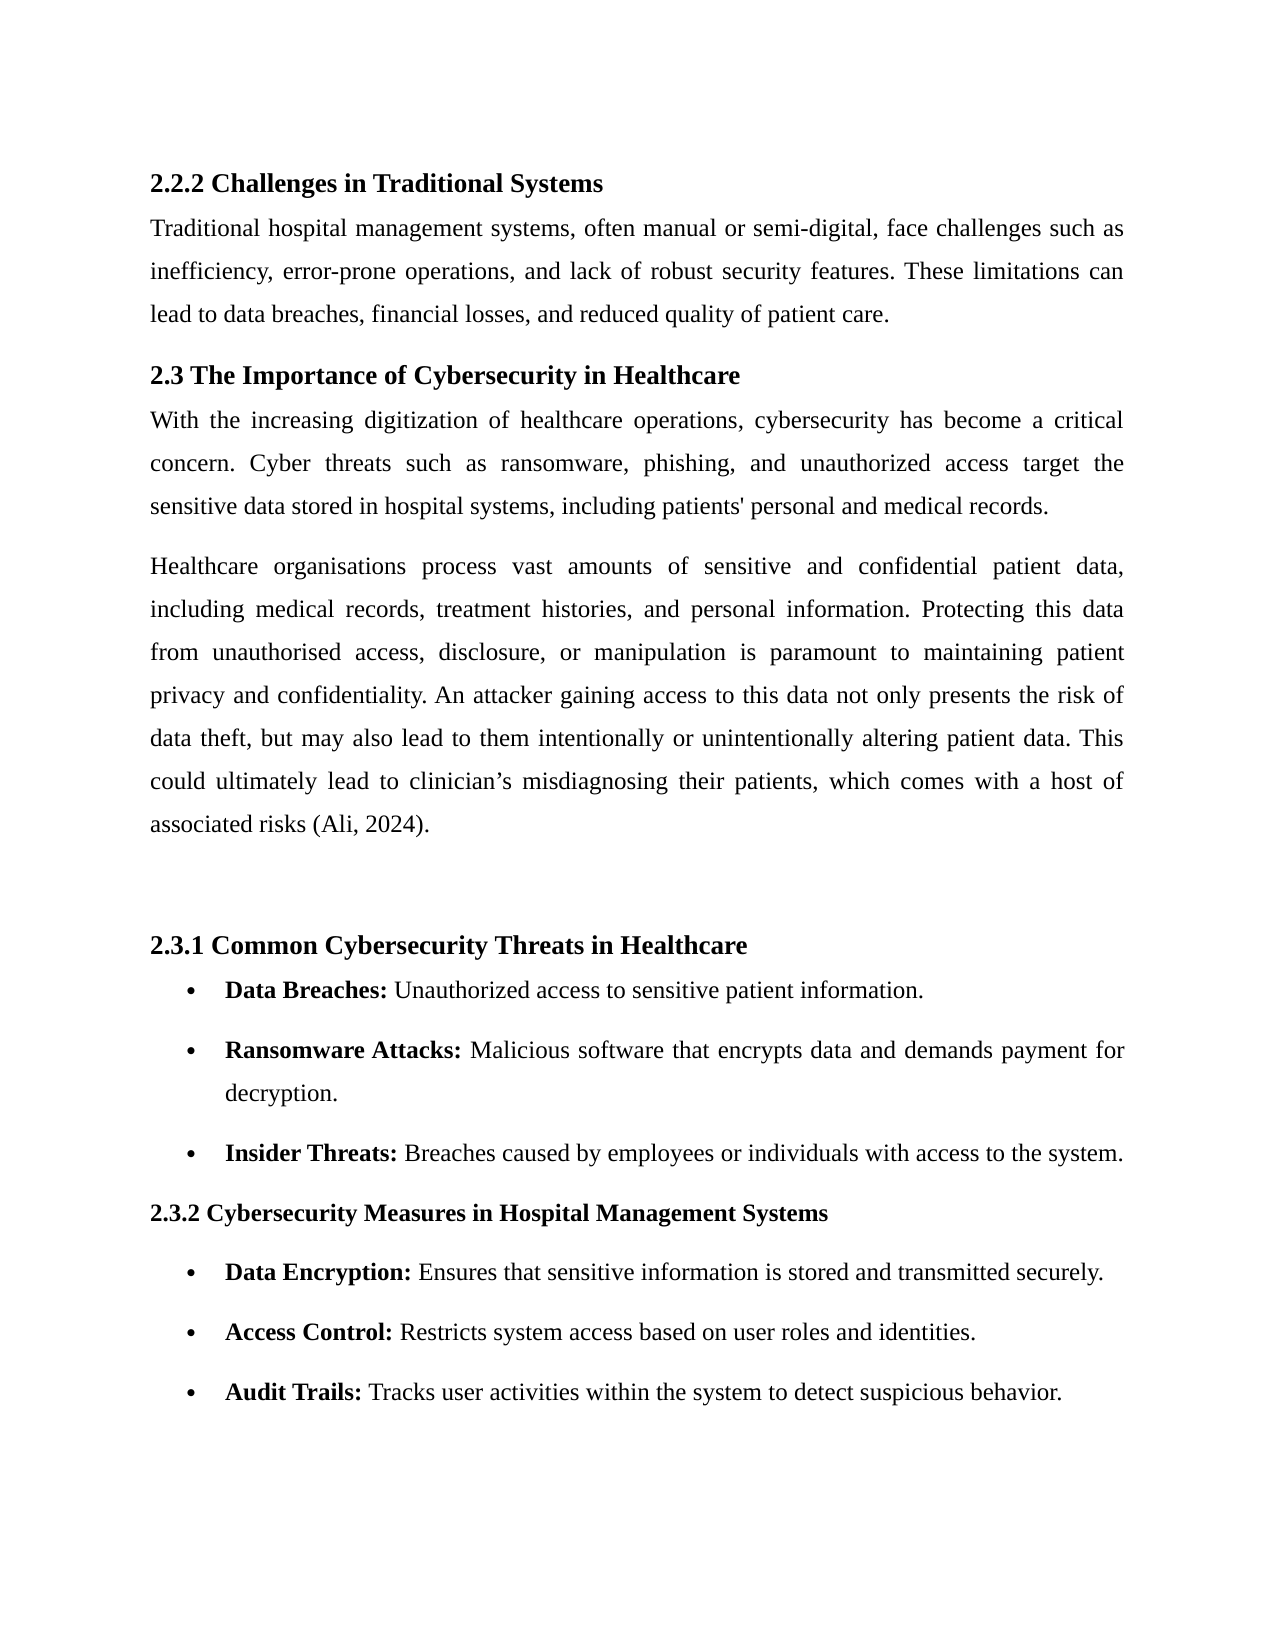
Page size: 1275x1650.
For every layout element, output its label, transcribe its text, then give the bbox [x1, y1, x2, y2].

text Healthcare organisations process vast amounts of sensitive and confidential patient data, including medical records, treatment histories, and personal information. Protecting this data from unauthorised access, disclosure, or manipulation is paramount to maintaining patient privacy and confidentiality. An attacker gaining access to this data not only presents the risk of data theft, but may also lead to them intentionally or unintentionally altering patient data. This could ultimately lead to clinician’s misdiagnosing their patients, which comes with a host of associated risks . [150, 551, 1125, 838]
list Data Breaches: Unauthorized access to sensitive patient information. [187, 975, 1125, 1004]
subtitle 2.2.2 Challenges in Traditional Systems [150, 167, 1125, 198]
subtitle 2.3 The Importance of Cybersecurity in Healthcare [150, 359, 1125, 390]
list Data Encryption: Ensures that sensitive information is stored and transmitted securely. [187, 1257, 1125, 1286]
text Traditional hospital management systems, often manual or semi-digital, face challenges such as inefficiency, error-prone operations, and lack of robust security features. These limitations can lead to data breaches, financial losses, and reduced quality of patient care. [150, 213, 1125, 328]
list Audit Trails: Tracks user activities within the system to detect suspicious behavior. [187, 1377, 1125, 1406]
subtitle 2.3.1 Common Cybersecurity Threats in Healthcare [150, 929, 1125, 960]
list Insider Threats: Breaches caused by employees or individuals with access to the system. [187, 1138, 1125, 1167]
list Access Control: Restricts system access based on user roles and identities. [187, 1317, 1125, 1346]
list Ransomware Attacks: Malicious software that encrypts data and demands payment for decryption. [187, 1035, 1125, 1107]
text With the increasing digitization of healthcare operations, cybersecurity has become a critical concern. Cyber threats such as ransomware, phishing, and unauthorized access target the sensitive data stored in hospital systems, including patients' personal and medical records. [150, 405, 1125, 520]
text 2.3.2 Cybersecurity Measures in Hospital Management Systems [150, 1198, 1125, 1226]
